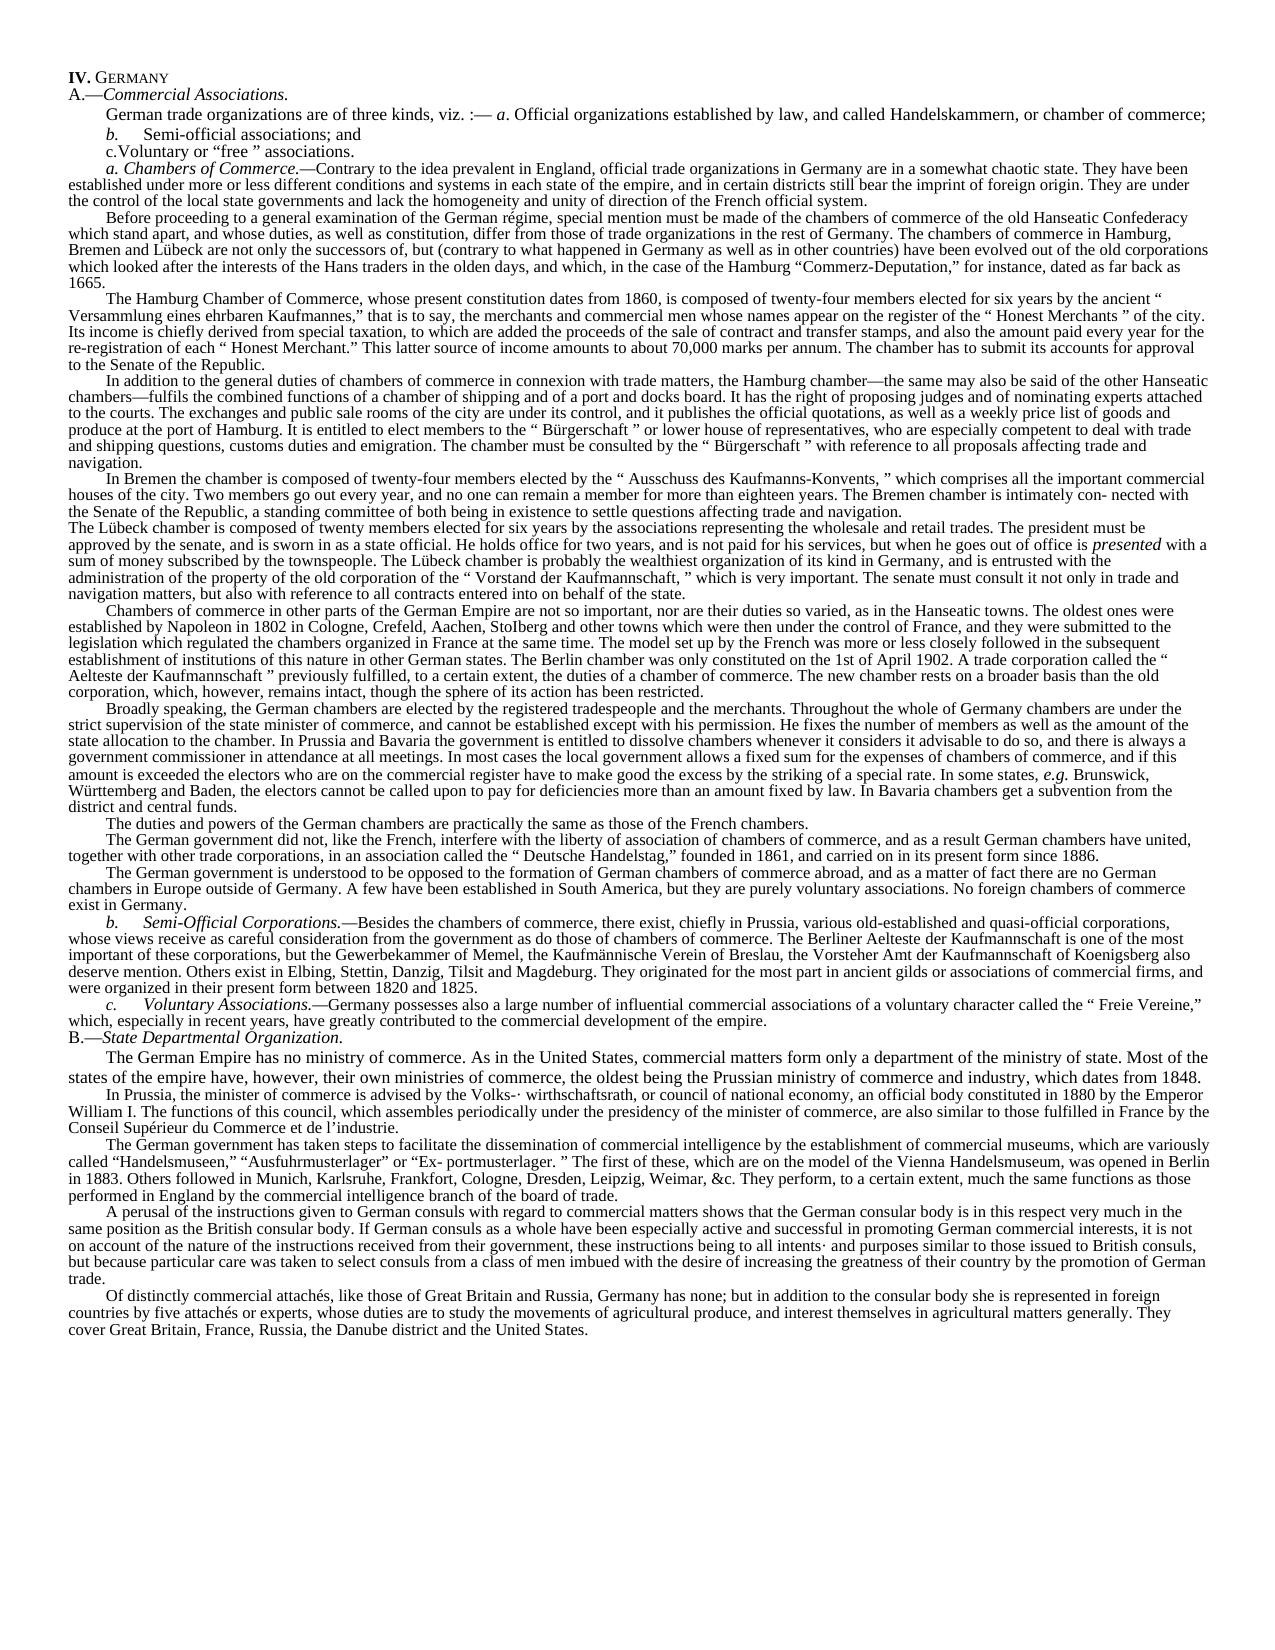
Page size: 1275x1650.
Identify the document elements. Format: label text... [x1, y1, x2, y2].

text The German government did not, like the French, interfere with the liberty of association of chambers of commerce, and as a result German chambers have united, together with other trade corporations, in an association called the “ Deutsche Handelstag,” founded in 1861, and carried on in its present form since 1886. [68, 833, 1211, 865]
text The German Empire has no ministry of commerce. As in the United States, commercial matters form only a department of the ministry of state. Most of the states of the empire have, however, their own ministries of commerce, the oldest being the Prussian ministry of commerce and industry, which dates from 1848. [68, 1047, 1211, 1087]
text The duties and powers of the German chambers are practically the same as those of the French chambers. [68, 816, 1211, 833]
text In addition to the general duties of chambers of commerce in connexion with trade matters, the Hamburg chamber—the same may also be said of the other Hanseatic chambers—fulfils the combined functions of a chamber of shipping and of a port and docks board. It has the right of proposing judges and of nominating experts attached to the courts. The exchanges and public sale rooms of the city are under its control, and it publishes the official quotations, as well as a weekly price list of goods and produce at the port of Hamburg. It is entitled to elect members to the “ Bürgerschaft ” or lower house of representatives, who are especially competent to deal with trade and shipping questions, customs duties and emigration. The chamber must be consulted by the “ Bürgerschaft ” with reference to all proposals affecting trade and navigation. [68, 373, 1211, 472]
text B.—State Departmental Organization. [68, 1030, 1211, 1047]
text In Bremen the chamber is composed of twenty-four members elected by the “ Ausschuss des Kaufmanns-Konvents, ” which comprises all the important commercial houses of the city. Two members go out every year, and no one can remain a member for more than eighteen years. The Bremen chamber is intimately con- nected with the Senate of the Republic, a standing committee of both being in existence to settle questions affecting trade and navigation. [68, 472, 1211, 521]
text In Prussia, the minister of commerce is advised by the Volks-· wirthschaftsrath, or council of national economy, an official body constituted in 1880 by the Emperor William I. The functions of this council, which assembles periodically under the presidency of the minister of commerce, are also similar to those fulfilled in France by the Conseil Supérieur du Commerce et de l’industrie. [68, 1087, 1211, 1137]
text The Lübeck chamber is composed of twenty members elected for six years by the associations representing the wholesale and retail trades. The president must be approved by the senate, and is sworn in as a state official. He holds office for two years, and is not paid for his services, but when he goes out of office is presented with a sum of money subscribed by the townspeople. The Lübeck chamber is probably the wealthiest organization of its kind in Germany, and is entrusted with the administration of the property of the old corporation of the “ Vorstand der Kaufmannschaft, ” which is very important. The senate must consult it not only in trade and navigation matters, but also with reference to all contracts entered into on behalf of the state. [68, 521, 1211, 603]
text A.—Commercial Associations. [68, 87, 1211, 103]
text Broadly speaking, the German chambers are elected by the registered tradespeople and the merchants. Throughout the whole of Germany chambers are under the strict supervision of the state minister of commerce, and cannot be established except with his permission. He fixes the number of members as well as the amount of the state allocation to the chamber. In Prussia and Bavaria the government is entitled to dissolve chambers whenever it considers it advisable to do so, and there is always a government commissioner in attendance at all meetings. In most cases the local government allows a fixed sum for the expenses of chambers of commerce, and if this amount is exceeded the electors who are on the commercial register have to make good the excess by the striking of a special rate. In some states, e.g. Brunswick, Württemberg and Baden, the electors cannot be called upon to pay for deficiencies more than an amount fixed by law. In Bavaria chambers get a subvention from the district and central funds. [68, 701, 1211, 816]
text Of distinctly commercial attachés, like those of Great Britain and Russia, Germany has none; but in addition to the consular body she is represented in foreign countries by five attachés or experts, whose duties are to study the movements of agricultural produce, and interest themselves in agricultural matters generally. They cover Great Britain, France, Russia, the Danube district and the United States. [68, 1288, 1211, 1338]
text The Hamburg Chamber of Commerce, whose present constitution dates from 1860, is composed of twenty-four members elected for six years by the ancient “ Versammlung eines ehrbaren Kaufmannes,” that is to say, the merchants and commercial men whose names appear on the register of the “ Honest Merchants ” of the city. Its income is chiefly derived from special taxation, to which are added the proceeds of the sale of contract and transfer stamps, and also the amount paid every year for the re-registration of each “ Honest Merchant.” This latter source of income amounts to about 70,000 marks per annum. The chamber has to submit its accounts for approval to the Senate of the Republic. [68, 292, 1211, 373]
text German trade organizations are of three kinds, viz. :— a. Official organizations established by law, and called Handelskammern, or chamber of commerce; [68, 103, 1211, 124]
text a. Chambers of Commerce.—Contrary to the idea prevalent in England, official trade organizations in Germany are in a somewhat chaotic state. They have been established under more or less different conditions and systems in each state of the empire, and in certain districts still bear the imprint of foreign origin. They are under the control of the local state governments and lack the homogeneity and unity of direction of the French official system. [68, 160, 1211, 210]
text Before proceeding to a general examination of the German régime, special mention must be made of the chambers of commerce of the old Hanseatic Confederacy which stand apart, and whose duties, as well as constitution, differ from those of trade organizations in the rest of Germany. The chambers of commerce in Hamburg, Bremen and Lübeck are not only the successors of, but (contrary to what happened in Germany as well as in other countries) have been evolved out of the old corporations which looked after the interests of the Hans traders in the olden days, and which, in the case of the Hamburg “Commerz-Deputation,” for instance, dated as far back as 1665. [68, 210, 1211, 292]
text c. Voluntary or “free ” associations. [68, 144, 1211, 160]
text Chambers of commerce in other parts of the German Empire are not so important, nor are their duties so varied, as in the Hanseatic towns. The oldest ones were established by Napoleon in 1802 in Cologne, Crefeld, Aachen, StoIberg and other towns which were then under the control of France, and they were submitted to the legislation which regulated the chambers organized in France at the same time. The model set up by the French was more or less closely followed in the subsequent establishment of institutions of this nature in other German states. The Berlin chamber was only constituted on the 1st of April 1902. A trade corporation called the “ Aelteste der Kaufmannschaft ” previously fulfilled, to a certain extent, the duties of a chamber of commerce. The new chamber rests on a broader basis than the old corporation, which, however, remains intact, though the sphere of its action has been restricted. [68, 603, 1211, 701]
text IV. Germany [68, 71, 1211, 87]
text A perusal of the instructions given to German consuls with regard to commercial matters shows that the German consular body is in this respect very much in the same position as the British consular body. If German consuls as a whole have been especially active and successful in promoting German commercial interests, it is not on account of the nature of the instructions received from their government, these instructions being to all intents· and purposes similar to those issued to British consuls, but because particular care was taken to select consuls from a class of men imbued with the desire of increasing the greatness of their country by the promotion of German trade. [68, 1204, 1211, 1288]
text b. Semi-Official Corporations.—Besides the chambers of commerce, there exist, chiefly in Prussia, various old-established and quasi-official corporations, whose views receive as careful consideration from the government as do those of chambers of commerce. The Berliner Aelteste der Kaufmannschaft is one of the most important of these corporations, but the Gewerbekammer of Memel, the Kaufmännische Verein of Breslau, the Vorsteher Amt der Kaufmannschaft of Koenigsberg also deserve mention. Others exist in Elbing, Stettin, Danzig, Tilsit and Magdeburg. They originated for the most part in ancient gilds or associations of commercial firms, and were organized in their present form between 1820 and 1825. [68, 914, 1211, 997]
text b. Semi-official associations; and [68, 124, 1211, 144]
text The German government has taken steps to facilitate the dissemination of commercial intelligence by the establishment of commercial museums, which are variously called “Handelsmuseen,” “Ausfuhrmusterlager” or “Ex- portmusterlager. ” The first of these, which are on the model of the Vienna Handelsmuseum, was opened in Berlin in 1883. Others followed in Munich, Karlsruhe, Frankfort, Cologne, Dresden, Leipzig, Weimar, &c. They perform, to a certain extent, much the same functions as those performed in England by the commercial intelligence branch of the board of trade. [68, 1137, 1211, 1204]
text c. Voluntary Associations.—Germany possesses also a large number of influential commercial associations of a voluntary character called the “ Freie Vereine,” which, especially in recent years, have greatly contributed to the commercial development of the empire. [68, 997, 1211, 1030]
text The German government is understood to be opposed to the formation of German chambers of commerce abroad, and as a matter of fact there are no German chambers in Europe outside of Germany. A few have been established in South America, but they are purely voluntary associations. No foreign chambers of commerce exist in Germany. [68, 865, 1211, 914]
